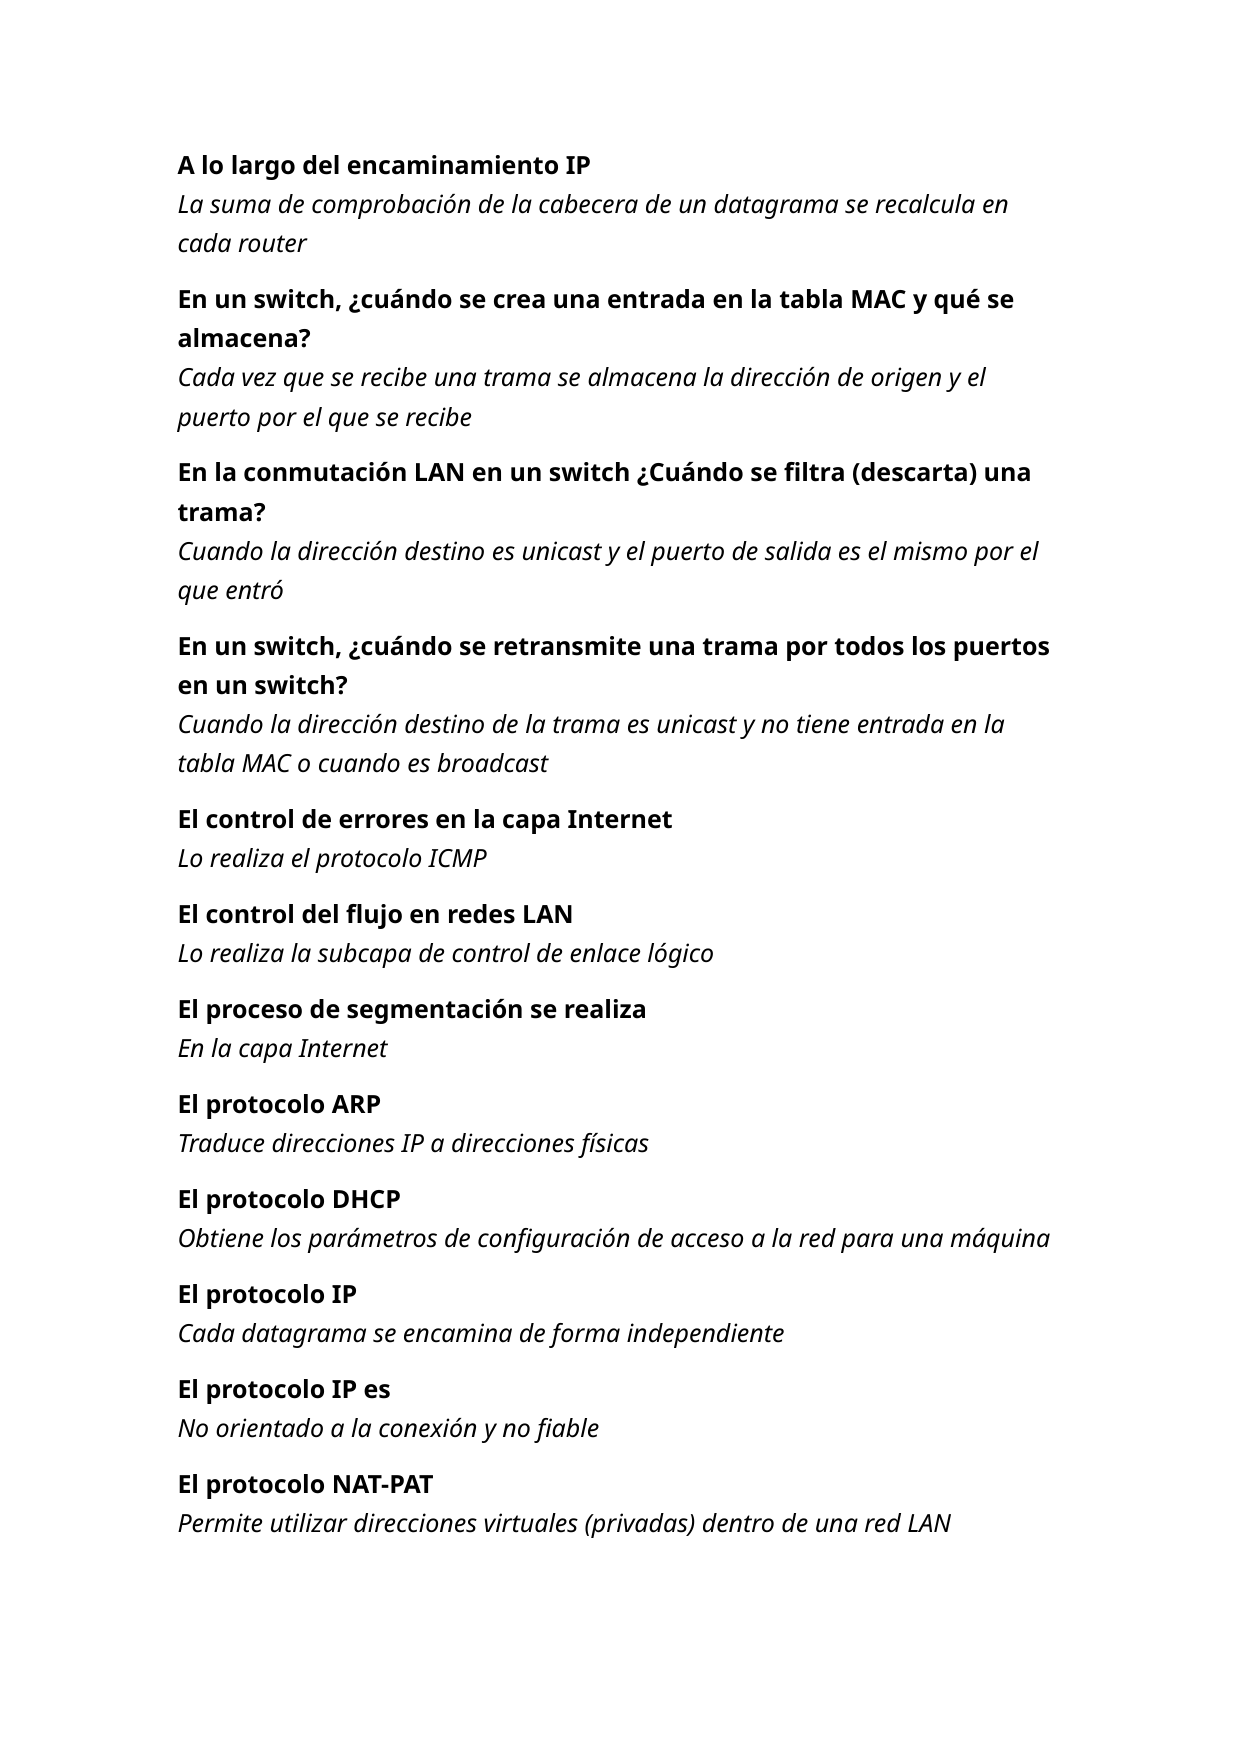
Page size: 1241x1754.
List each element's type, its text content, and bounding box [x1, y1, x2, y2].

text El protocolo NAT-PAT Permite utilizar direcciones virtuales (privadas) dentro de una red LAN [177, 1467, 1063, 1540]
text El protocolo IP Cada datagrama se encamina de forma independiente [177, 1277, 1063, 1350]
text En la conmutación LAN en un switch ¿Cuándo se filtra (descarta) una trama? Cuando la dirección destino es unicast y el puerto de salida es el mismo por el que entró [177, 455, 1063, 607]
text En un switch, ¿cuándo se retransmite una trama por todos los puertos en un switch? Cuando la dirección destino de la trama es unicast y no tiene entrada en la tabla MAC o cuando es broadcast [177, 628, 1063, 780]
text El control del flujo en redes LAN Lo realiza la subcapa de control de enlace lógico [177, 897, 1063, 970]
text El proceso de segmentación se realiza En la capa Internet [177, 992, 1063, 1065]
text A lo largo del encaminamiento IP La suma de comprobación de la cabecera de un datagrama se recalcula en cada router [177, 148, 1063, 260]
text El protocolo IP es No orientado a la conexión y no fiable [177, 1372, 1063, 1445]
text El protocolo ARP Traduce direcciones IP a direcciones físicas [177, 1087, 1063, 1160]
text El protocolo DHCP Obtiene los parámetros de configuración de acceso a la red para una máquina [177, 1182, 1063, 1255]
text En un switch, ¿cuándo se crea una entrada en la tabla MAC y qué se almacena? Cada vez que se recibe una trama se almacena la dirección de origen y el puerto por el que se recibe [177, 282, 1063, 433]
text El control de errores en la capa Internet Lo realiza el protocolo ICMP [177, 802, 1063, 875]
